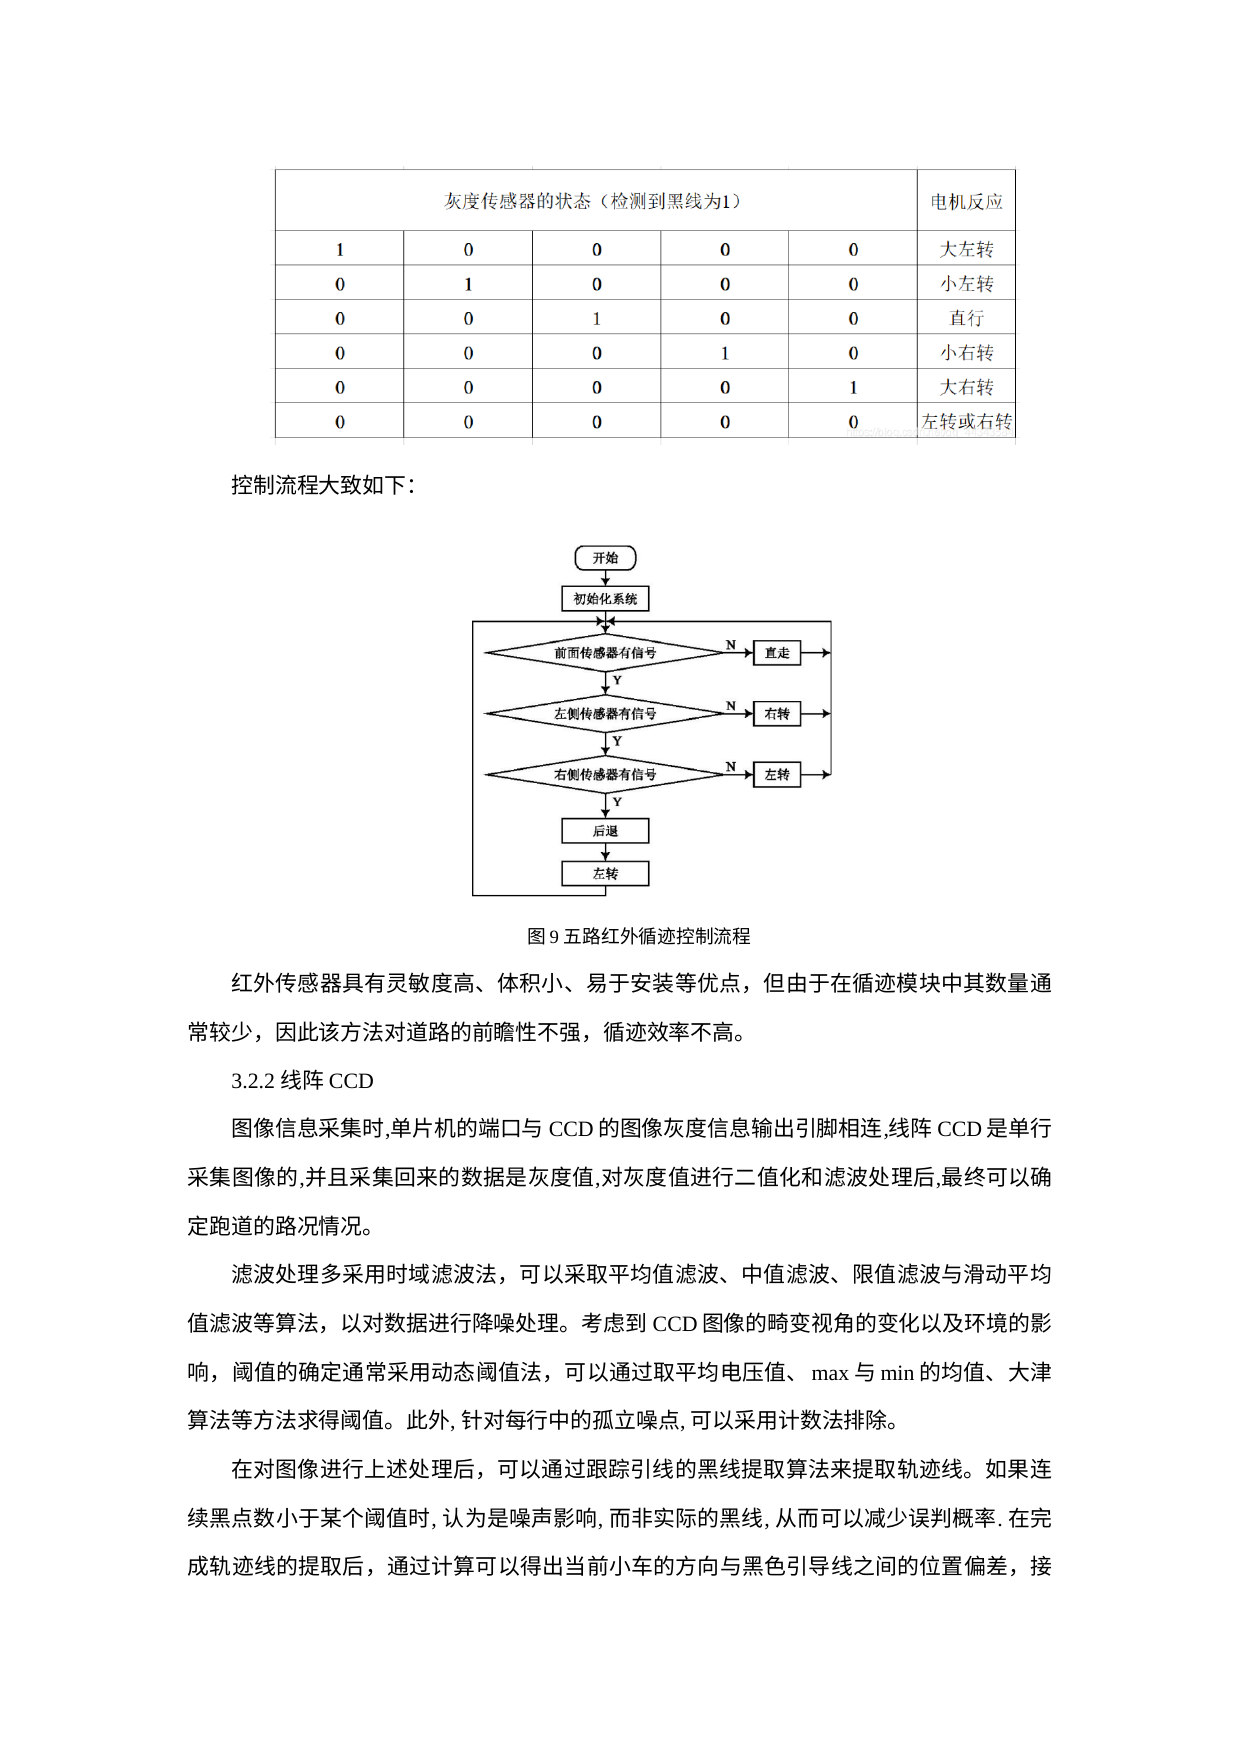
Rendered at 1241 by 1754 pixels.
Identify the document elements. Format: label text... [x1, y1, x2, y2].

text 滤波处理多采用时域滤波法，可以采取平均值滤波、中值滤波、限值滤波与滑动平均值滤波等算法，以对数据进行降噪处理。考虑到CCD图像的畸变视角的变化以及环境的影响，阈值的确定通常采用动态阈值法，可以通过取平均电压值、max与min的均值、大津算法等方法求得阈值。此外, 针对每行中的孤立噪点, 可以采用计数法排除。 [187, 1257, 1053, 1436]
text 图像信息采集时,单片机的端口与CCD的图像灰度信息输出引脚相连,线阵CCD是单行采集图像的,并且采集回来的数据是灰度值,对灰度值进行二值化和滤波处理后,最终可以确定跑道的路况情况。 [187, 1111, 1053, 1241]
picture [262, 162, 1022, 450]
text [187, 1451, 1053, 1581]
picture [388, 516, 896, 900]
list 线阵CCD [187, 1063, 1053, 1095]
text 红外传感器具有灵敏度高、体积小、易于安装等优点，但由于在循迹模块中其数量通常较少，因此该方法对道路的前瞻性不强，循迹效率不高。 [187, 966, 1053, 1047]
text 图9 五路红外循迹控制流程 [187, 919, 1053, 952]
text 控制流程大致如下： [187, 468, 1053, 500]
